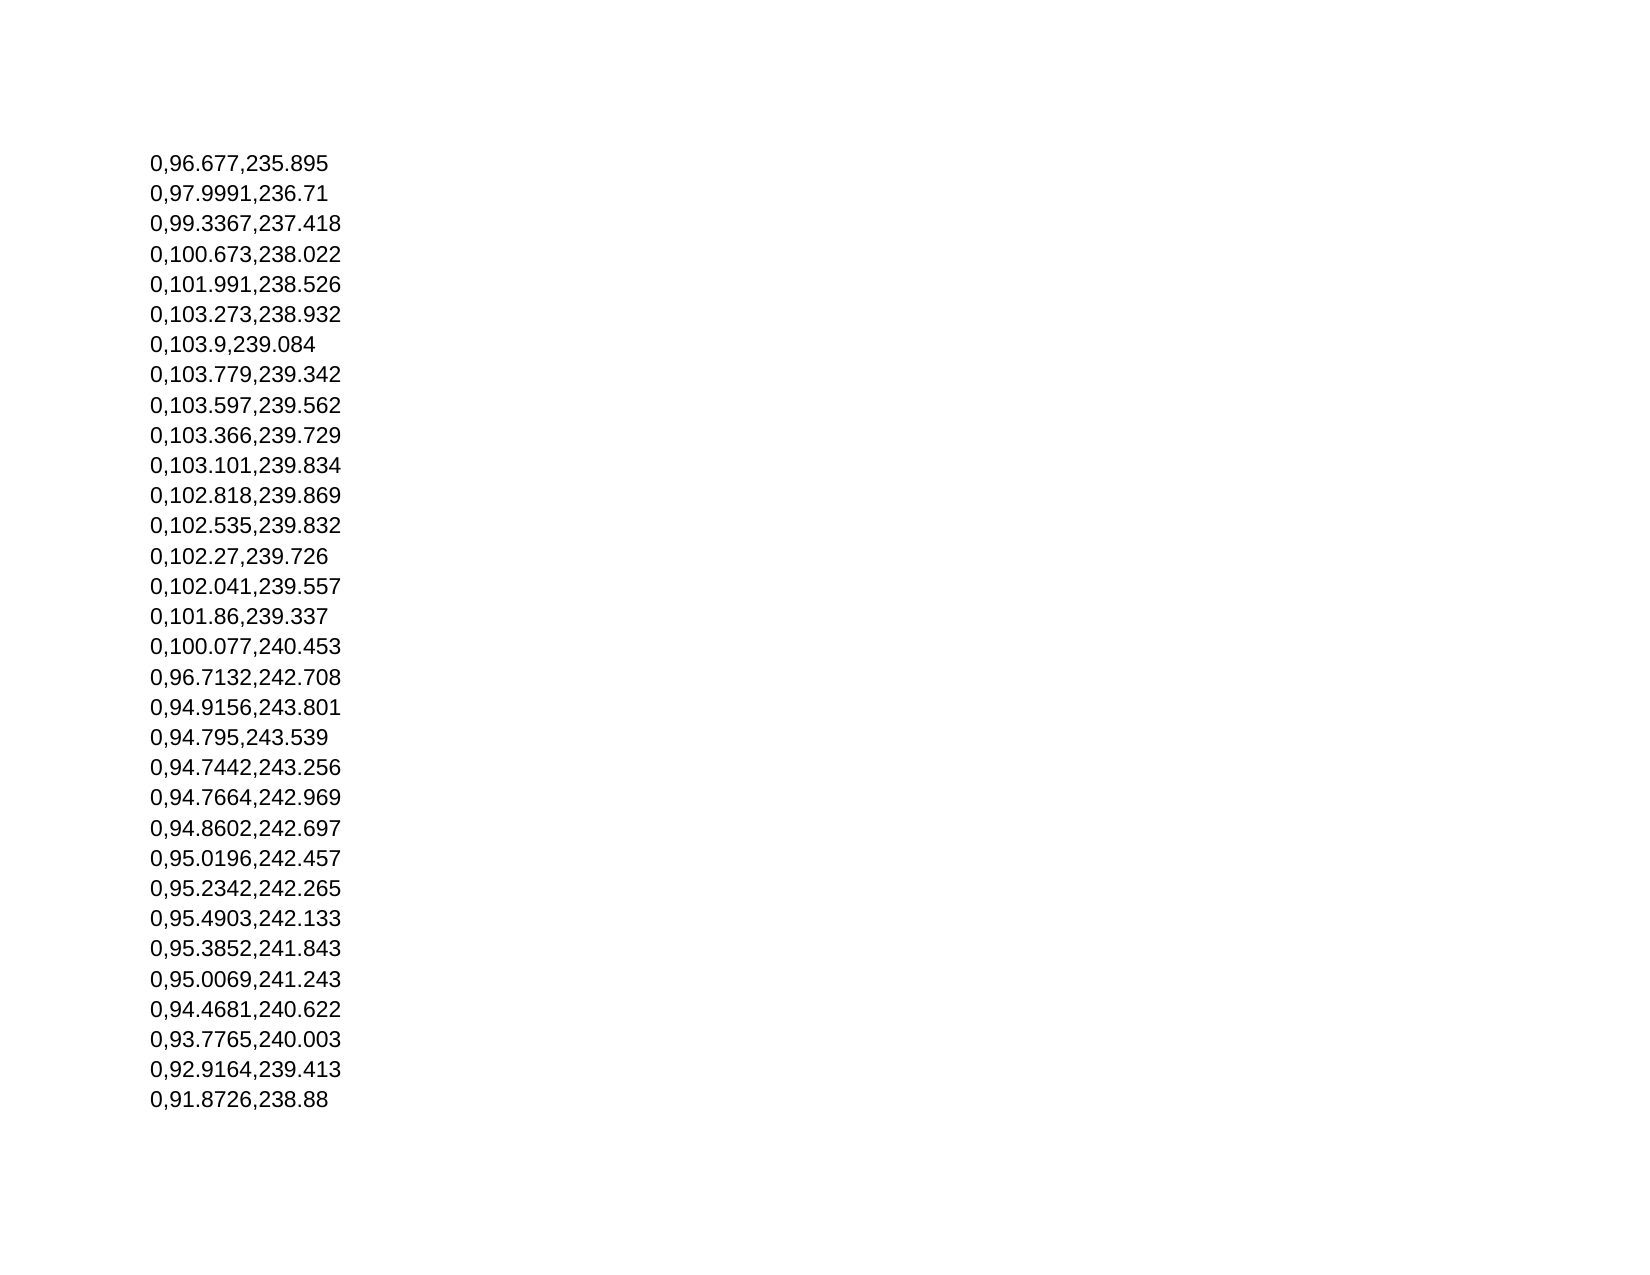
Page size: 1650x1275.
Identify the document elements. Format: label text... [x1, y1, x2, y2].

text 0,100.673,238.022 [150, 241, 1500, 267]
text 0,100.077,240.453 [150, 633, 1500, 660]
text 0,99.3367,237.418 [150, 210, 1500, 237]
text 0,95.0069,241.243 [150, 966, 1500, 992]
text 0,95.0196,242.457 [150, 845, 1500, 871]
text 0,102.818,239.869 [150, 482, 1500, 509]
text 0,95.2342,242.265 [150, 875, 1500, 901]
text 0,103.597,239.562 [150, 392, 1500, 418]
text 0,103.366,239.729 [150, 422, 1500, 448]
text 0,101.86,239.337 [150, 603, 1500, 629]
text 0,103.779,239.342 [150, 361, 1500, 388]
text 0,94.7664,242.969 [150, 784, 1500, 811]
text 0,94.8602,242.697 [150, 814, 1500, 841]
text 0,95.3852,241.843 [150, 935, 1500, 962]
text 0,102.041,239.557 [150, 573, 1500, 599]
text 0,94.795,243.539 [150, 724, 1500, 750]
text 0,97.9991,236.71 [150, 180, 1500, 207]
text 0,94.9156,243.801 [150, 694, 1500, 720]
text 0,96.677,235.895 [150, 150, 1500, 176]
text 0,94.4681,240.622 [150, 996, 1500, 1022]
text 0,102.27,239.726 [150, 543, 1500, 569]
text 0,94.7442,243.256 [150, 754, 1500, 781]
text 0,102.535,239.832 [150, 512, 1500, 539]
text 0,92.9164,239.413 [150, 1056, 1500, 1083]
text 0,91.8726,238.88 [150, 1086, 1500, 1113]
text 0,101.991,238.526 [150, 271, 1500, 297]
text 0,103.101,239.834 [150, 452, 1500, 478]
text 0,93.7765,240.003 [150, 1026, 1500, 1052]
text 0,96.7132,242.708 [150, 663, 1500, 690]
text 0,103.9,239.084 [150, 331, 1500, 358]
text 0,95.4903,242.133 [150, 905, 1500, 932]
text 0,103.273,238.932 [150, 301, 1500, 327]
